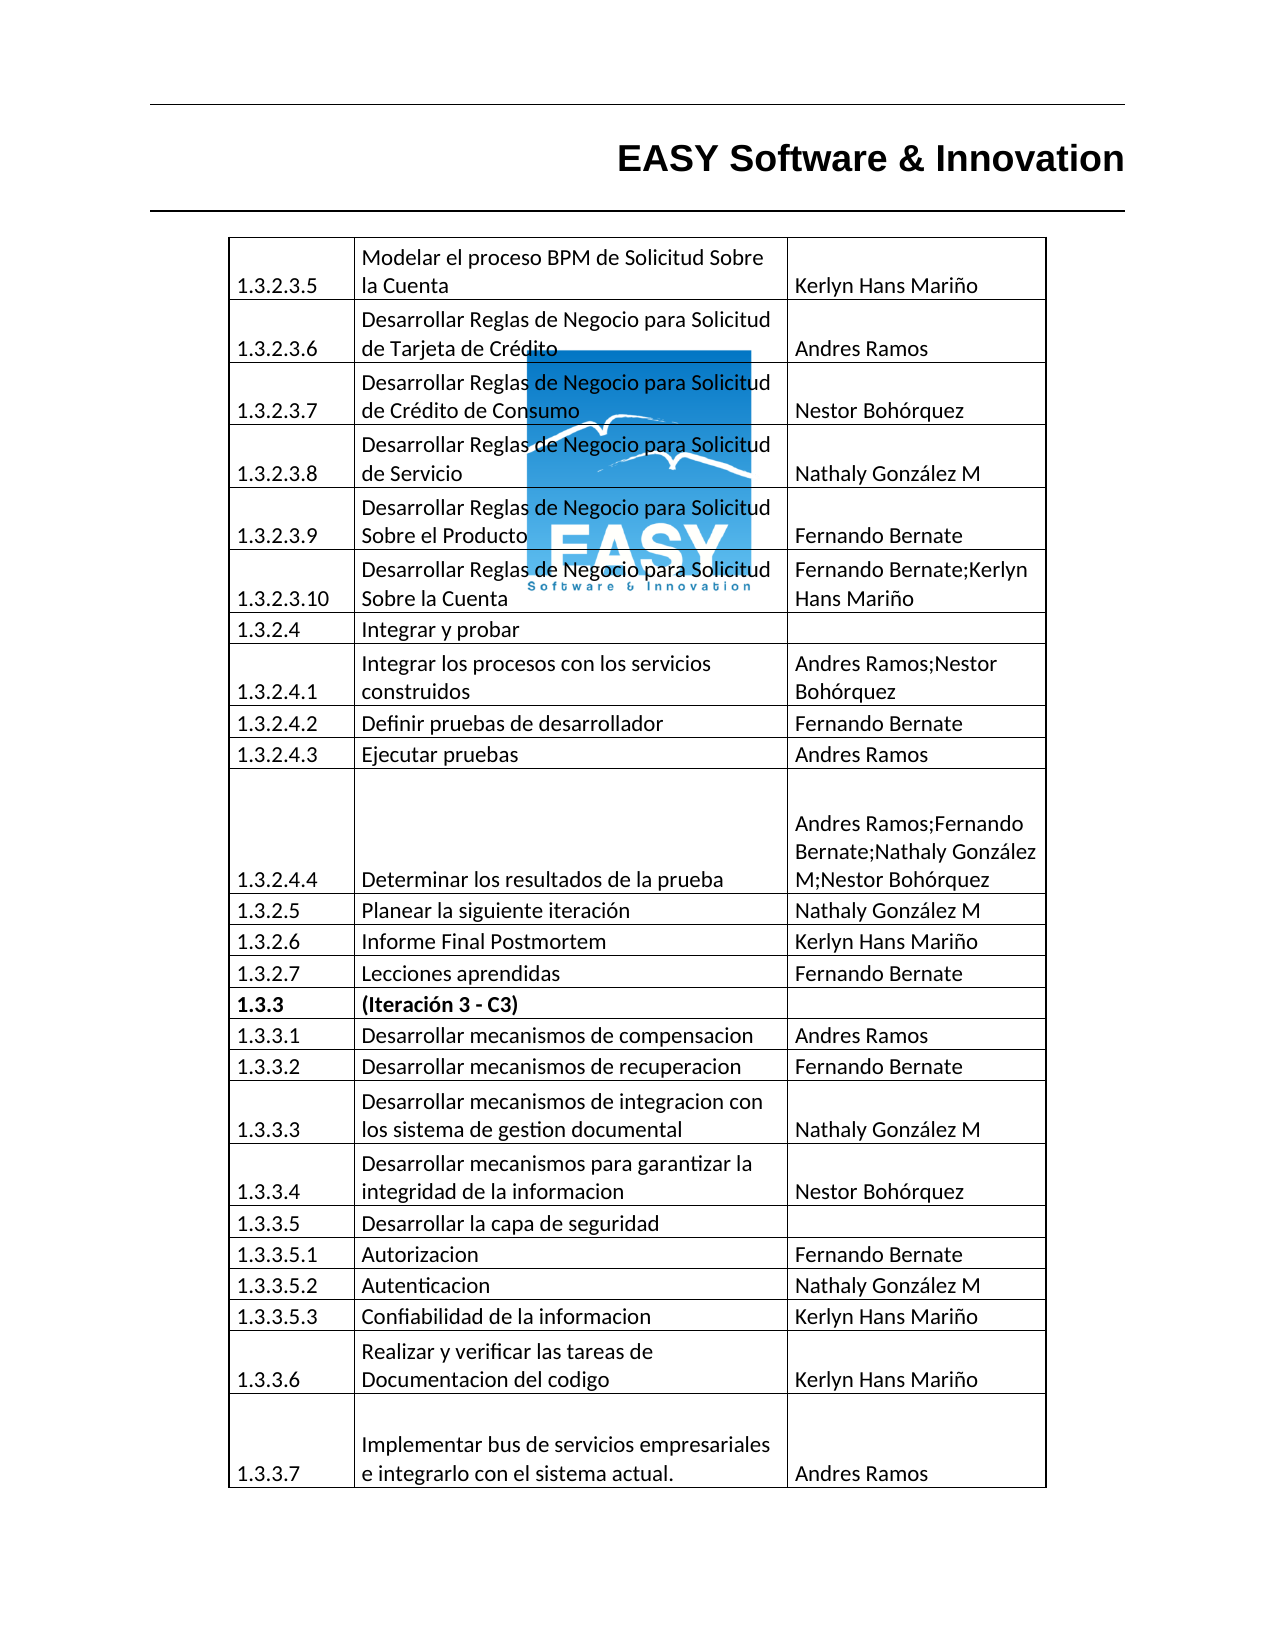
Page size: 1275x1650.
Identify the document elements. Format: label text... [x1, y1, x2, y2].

table_cell Desarrollar Reglas de Negocio para Solicitud de Crédito de Consumo [355, 363, 787, 424]
table_cell 1.3.2.4.4 [230, 769, 354, 893]
table_cell Desarrollar la capa de seguridad [355, 1206, 787, 1237]
table_cell 1.3.3.5.3 [230, 1300, 354, 1330]
table_cell Desarrollar Reglas de Negocio para Solicitud de Servicio [355, 425, 787, 487]
table_cell Andres Ramos [788, 300, 1045, 362]
table_cell Desarrollar mecanismos de compensacion [355, 1019, 787, 1049]
table_cell Autorizacion [355, 1238, 787, 1268]
table_cell Confiabilidad de la informacion [355, 1300, 787, 1330]
table_cell 1.3.3.1 [230, 1019, 354, 1049]
table_cell Andres Ramos [788, 738, 1045, 768]
table_cell Fernando Bernate [788, 1050, 1045, 1080]
table_cell Nathaly González M [788, 1081, 1045, 1143]
table_cell Autenticacion [355, 1269, 787, 1299]
table_cell Fernando Bernate [788, 488, 1045, 549]
table_cell Nestor Bohórquez [788, 363, 1045, 424]
table_cell 1.3.3.6 [230, 1331, 354, 1393]
table_cell Definir pruebas de desarrollador [355, 706, 787, 737]
table_cell Desarrollar mecanismos de integracion con los sistema de gestion documental [355, 1081, 787, 1143]
table_cell (Iteración 3 - C3) [355, 988, 787, 1018]
table_cell Modelar el proceso BPM de Solicitud Sobre la Cuenta [355, 238, 787, 299]
table_cell Desarrollar mecanismos de recuperacion [355, 1050, 787, 1080]
table_cell [788, 613, 1045, 643]
table_cell 1.3.2.3.7 [230, 363, 354, 424]
table_cell Informe Final Postmortem [355, 925, 787, 955]
table_cell 1.3.3.7 [230, 1394, 354, 1487]
table_cell 1.3.3.5.2 [230, 1269, 354, 1299]
table_cell Nestor Bohórquez [788, 1144, 1045, 1205]
table_cell Kerlyn Hans Mariño [788, 1331, 1045, 1393]
table_cell 1.3.2.4 [230, 613, 354, 643]
table_cell Desarrollar Reglas de Negocio para Solicitud de Tarjeta de Crédito [355, 300, 787, 362]
table_cell Kerlyn Hans Mariño [788, 1300, 1045, 1330]
table_cell Fernando Bernate [788, 956, 1045, 987]
table_cell 1.3.2.4.2 [230, 706, 354, 737]
table_cell Kerlyn Hans Mariño [788, 238, 1045, 299]
table_cell [788, 988, 1045, 1018]
table_cell 1.3.2.3.8 [230, 425, 354, 487]
table_cell 1.3.3.3 [230, 1081, 354, 1143]
table_cell 1.3.3 [230, 988, 354, 1018]
table_cell Lecciones aprendidas [355, 956, 787, 987]
table_cell Determinar los resultados de la prueba [355, 769, 787, 893]
table_cell 1.3.2.3.9 [230, 488, 354, 549]
table_cell 1.3.3.4 [230, 1144, 354, 1205]
table_cell 1.3.2.4.1 [230, 644, 354, 705]
table_cell Implementar bus de servicios empresariales e integrarlo con el sistema actual. [355, 1394, 787, 1487]
table_cell Desarrollar Reglas de Negocio para Solicitud Sobre la Cuenta [355, 550, 787, 612]
table_cell Desarrollar mecanismos para garantizar la integridad de la informacion [355, 1144, 787, 1205]
table_cell Fernando Bernate [788, 1238, 1045, 1268]
table_cell 1.3.3.2 [230, 1050, 354, 1080]
table_cell 1.3.2.3.10 [230, 550, 354, 612]
table_cell Realizar y verificar las tareas de Documentacion del codigo [355, 1331, 787, 1393]
table_cell Ejecutar pruebas [355, 738, 787, 768]
table_cell Integrar y probar [355, 613, 787, 643]
table_cell Desarrollar Reglas de Negocio para Solicitud Sobre el Producto [355, 488, 787, 549]
table_cell 1.3.2.4.3 [230, 738, 354, 768]
table_cell Andres Ramos;Fernando Bernate;Nathaly González M;Nestor Bohórquez [788, 769, 1045, 893]
table_cell 1.3.3.5 [230, 1206, 354, 1237]
table_cell 1.3.2.3.5 [230, 238, 354, 299]
table_cell 1.3.3.5.1 [230, 1238, 354, 1268]
table_cell Nathaly González M [788, 425, 1045, 487]
table_cell Andres Ramos [788, 1394, 1045, 1487]
table_cell 1.3.2.5 [230, 894, 354, 924]
table_cell [788, 1206, 1045, 1237]
table_cell 1.3.2.7 [230, 956, 354, 987]
table_cell Andres Ramos;Nestor Bohórquez [788, 644, 1045, 705]
table_cell Kerlyn Hans Mariño [788, 925, 1045, 955]
table_cell Fernando Bernate;Kerlyn Hans Mariño [788, 550, 1045, 612]
table_cell Andres Ramos [788, 1019, 1045, 1049]
table_cell Fernando Bernate [788, 706, 1045, 737]
table_cell 1.3.2.6 [230, 925, 354, 955]
table_cell 1.3.2.3.6 [230, 300, 354, 362]
table_cell Integrar los procesos con los servicios construidos [355, 644, 787, 705]
table_cell Nathaly González M [788, 894, 1045, 924]
table_cell Planear la siguiente iteración [355, 894, 787, 924]
table_cell Nathaly González M [788, 1269, 1045, 1299]
